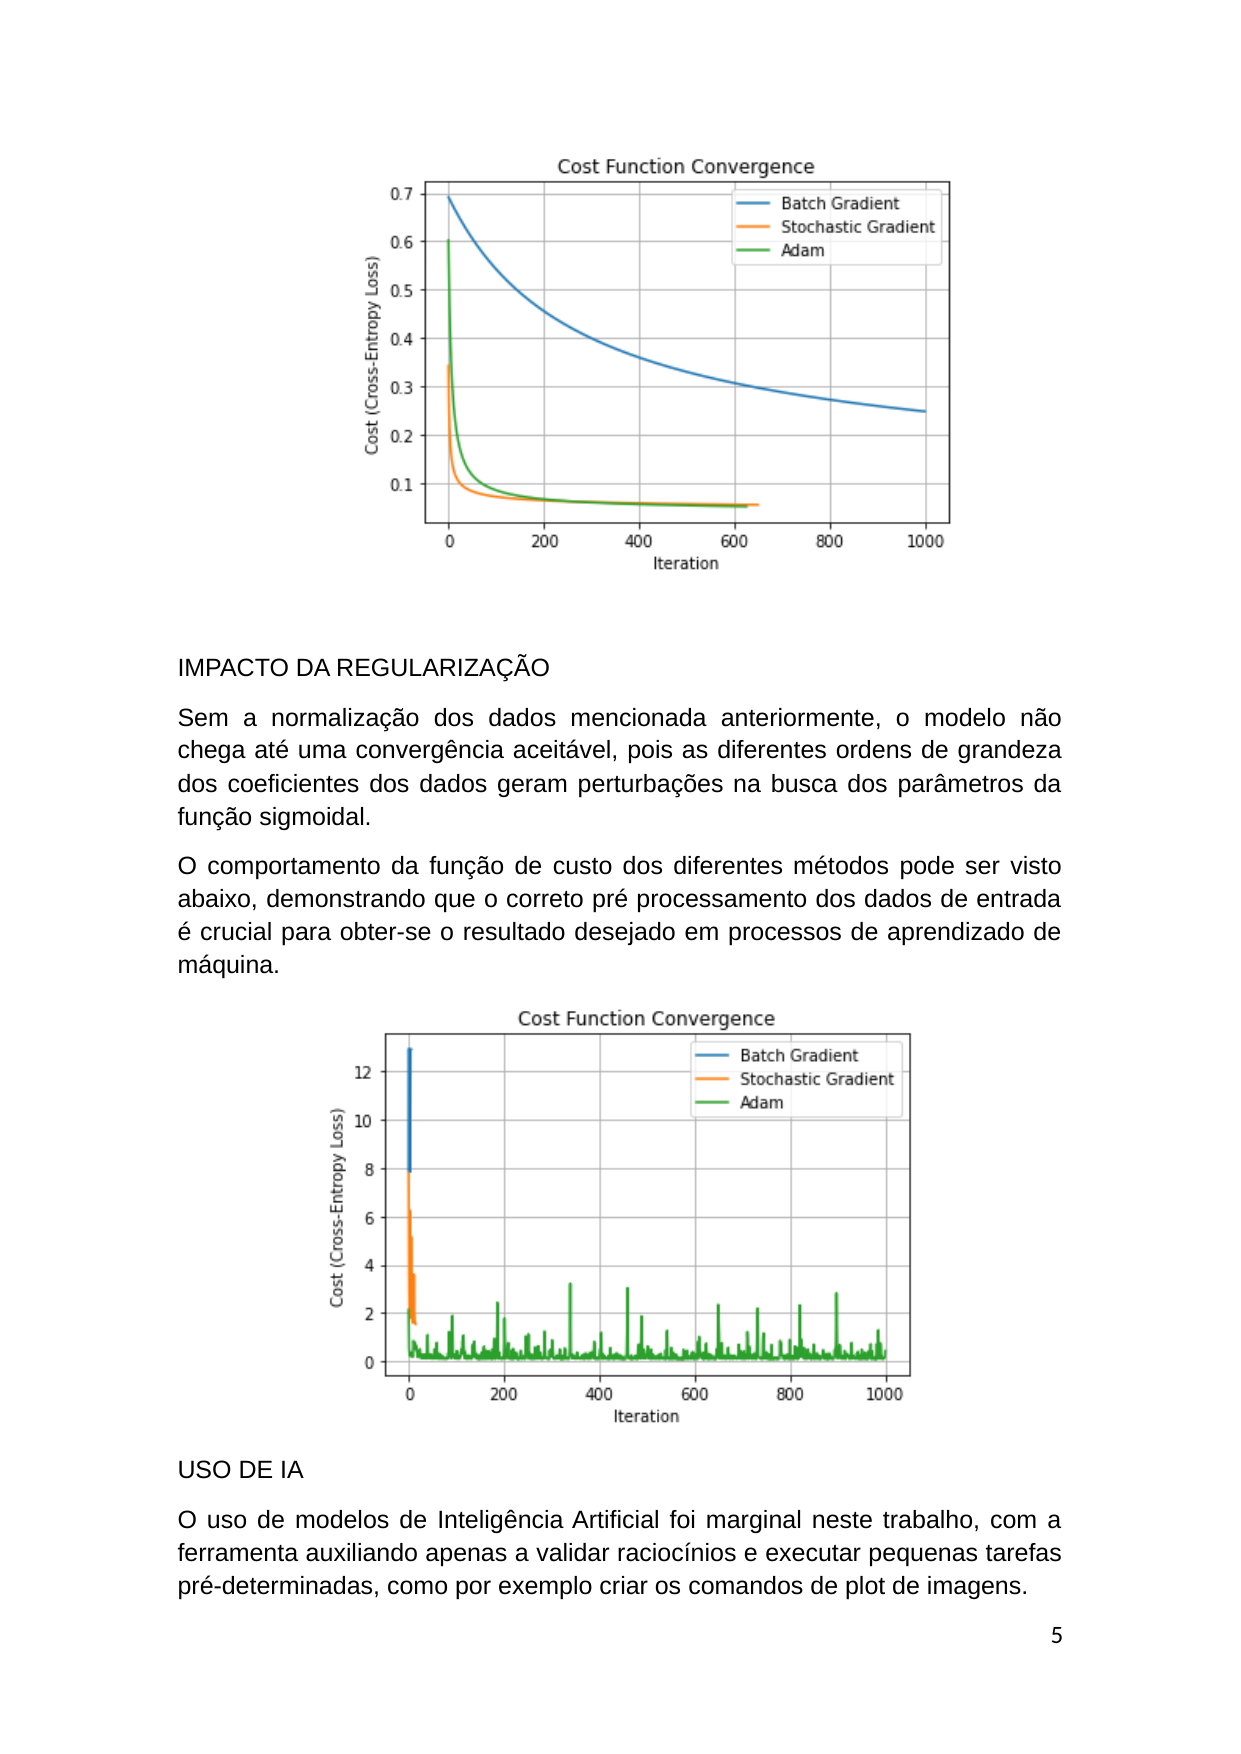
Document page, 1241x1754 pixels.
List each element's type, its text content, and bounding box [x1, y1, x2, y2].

text IMPACTO DA REGULARIZAÇÃO [177, 653, 1063, 682]
picture [321, 1000, 919, 1435]
text O uso de modelos de Inteligência Artificial foi marginal neste trabalho, com a ferramenta auxiliando apenas a validar raciocínios e executar pequenas tarefas pré-determinadas, como por exemplo criar os comandos de plot de imagens. [177, 1505, 1063, 1600]
picture [356, 147, 960, 582]
text USO DE IA [177, 1456, 1063, 1484]
text Sem a normalização dos dados mencionada anteriormente, o modelo não chega até uma convergência aceitável, pois as diferentes ordens de grandeza dos coeficientes dos dados geram perturbações na busca dos parâmetros da função sigmoidal. [177, 702, 1063, 830]
text O comportamento da função de custo dos diferentes métodos pode ser visto abaixo, demonstrando que o correto pré processamento dos dados de entrada é crucial para obter-se o resultado desejado em processos de aprendizado de máquina. [177, 851, 1063, 979]
